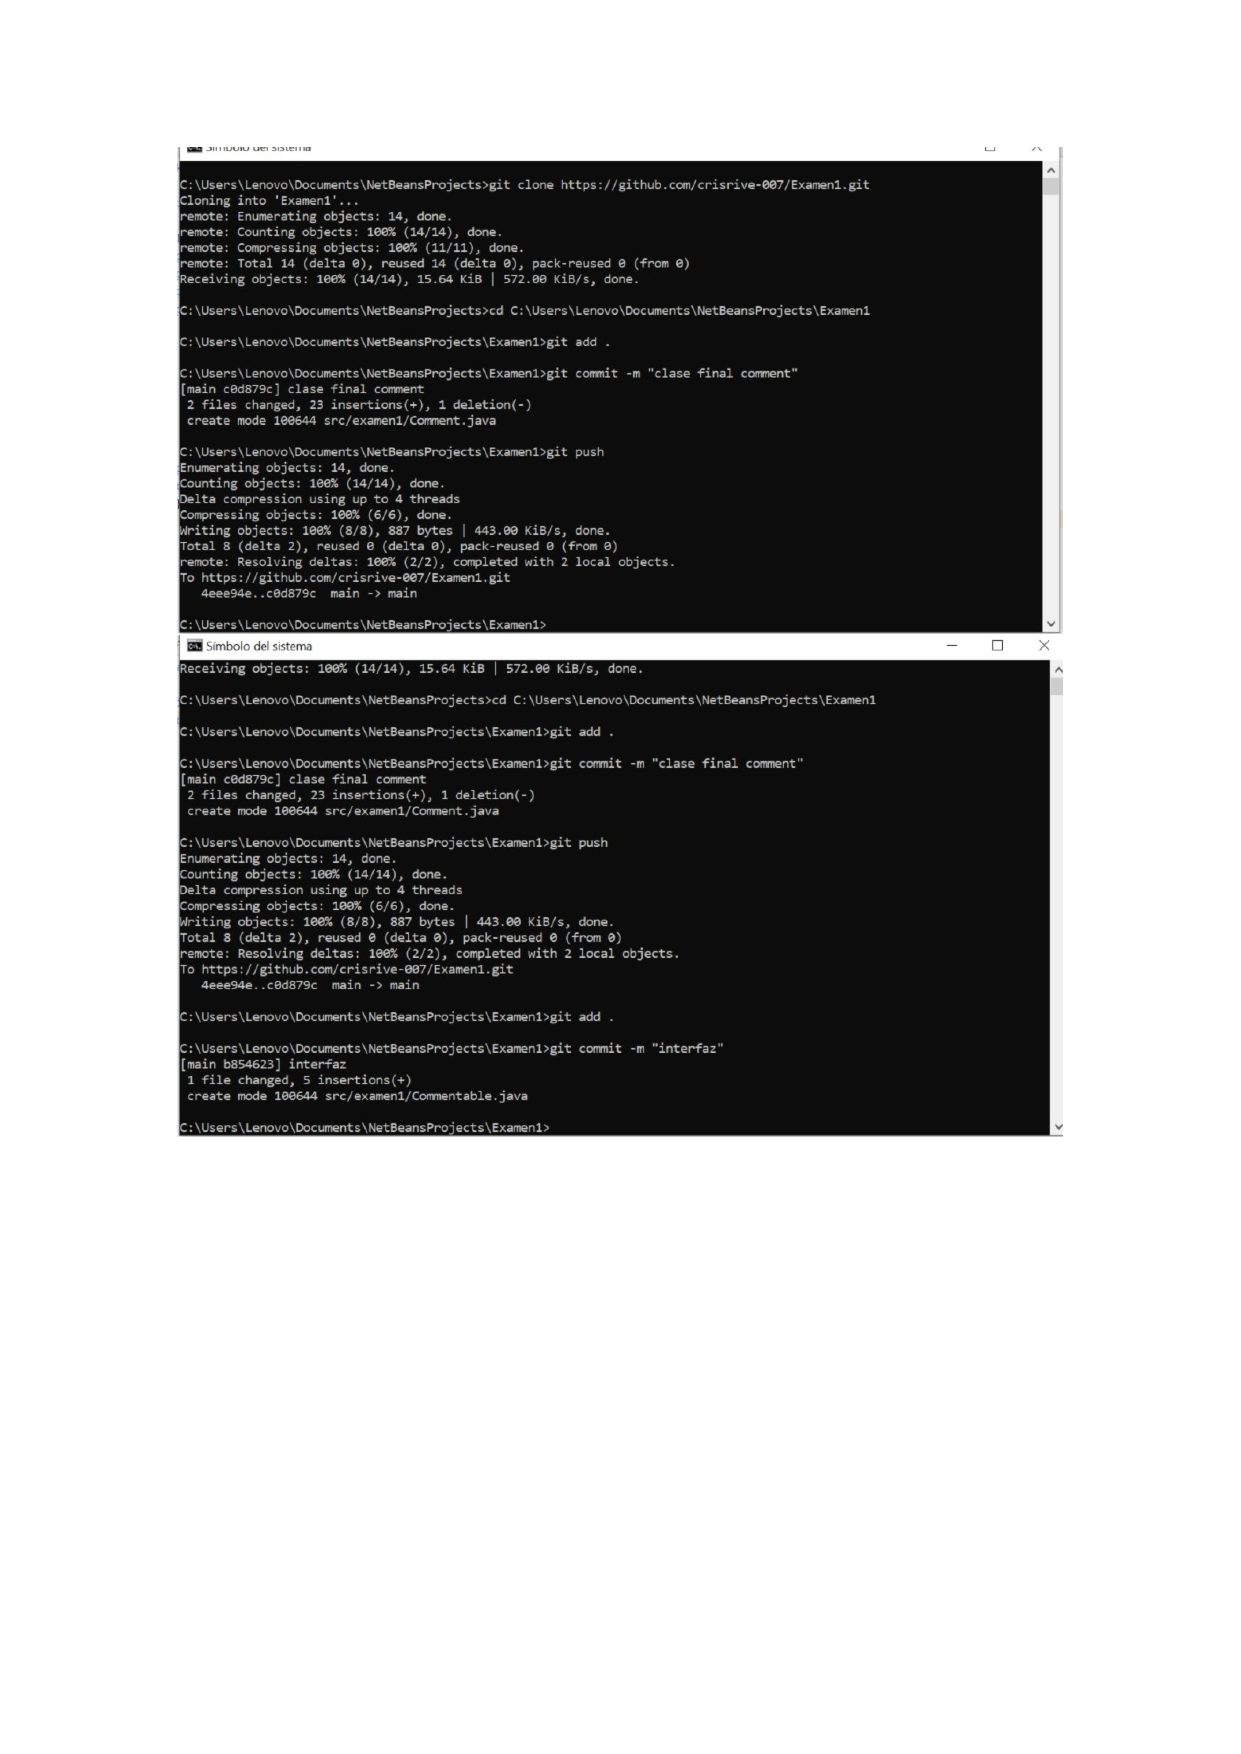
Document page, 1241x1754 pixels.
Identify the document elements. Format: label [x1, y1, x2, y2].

picture [177, 147, 1063, 634]
picture [177, 635, 1063, 1137]
